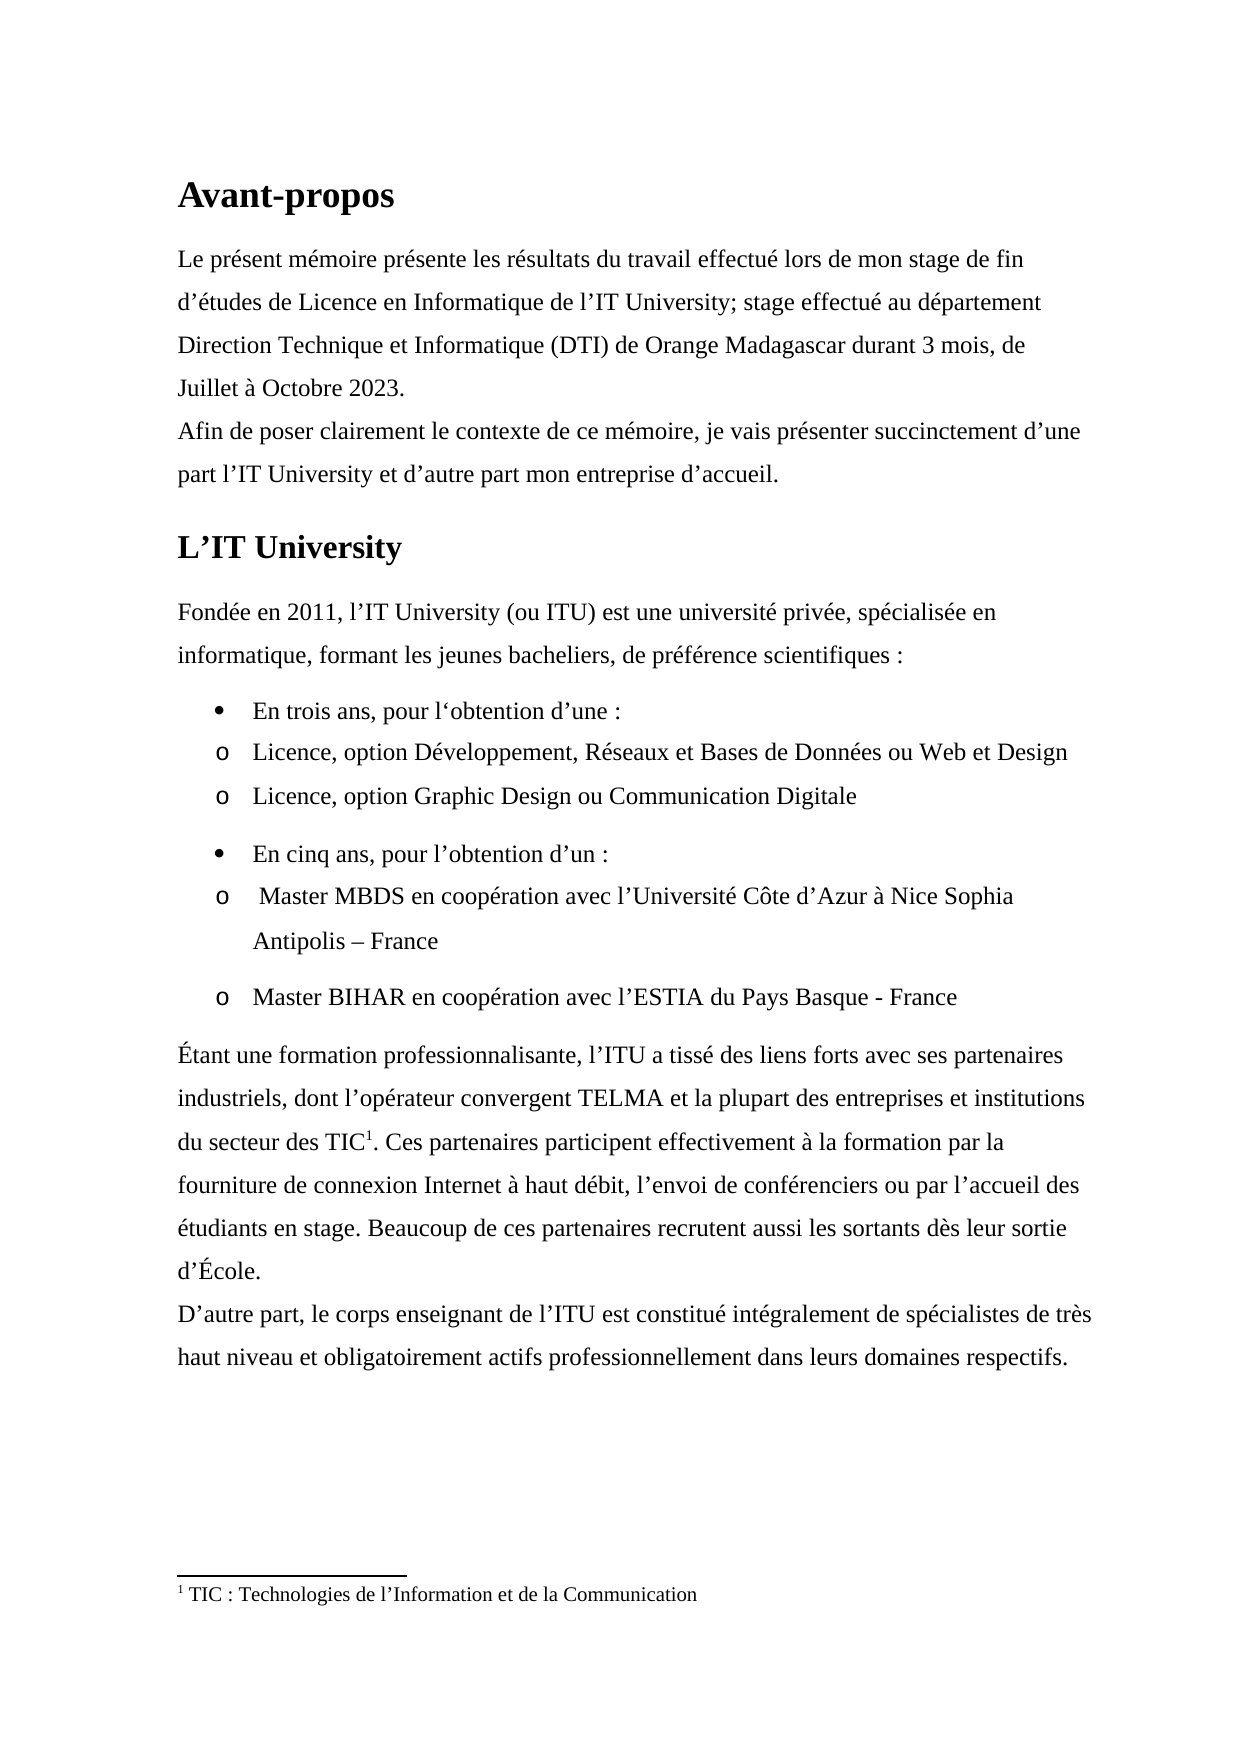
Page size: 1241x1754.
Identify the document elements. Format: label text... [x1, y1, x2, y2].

list Master BIHAR en coopération avec l’ESTIA du Pays Basque - France [215, 982, 1092, 1012]
list En cinq ans, pour l’obtention d’un : [215, 839, 1092, 868]
text Afin de poser clairement le contexte de ce mémoire, je vais présenter succinctement d’une part l’IT University et d’autre part mon entreprise d’accueil. [177, 416, 1092, 488]
list En trois ans, pour l‘obtention d’une : [215, 696, 1092, 725]
text Étant une formation professionnalisante, l’ITU a tissé des liens forts avec ses partenaires industriels, dont l’opérateur convergent TELMA et la plupart des entreprises et institutions du secteur des TIC. Ces partenaires participent effectivement à la formation par la fourniture de connexion Internet à haut débit, l’envoi de conférenciers ou par l’accueil des étudiants en stage. Beaucoup de ces partenaires recrutent aussi les sortants dès leur sortie d’École. D’autre part, le corps enseignant de l’ITU est constitué intégralement de spécialistes de très haut niveau et obligatoirement actifs professionnellement dans leurs domaines respectifs. [177, 1040, 1092, 1414]
list Licence, option Graphic Design ou Communication Digitale [215, 781, 1092, 812]
subtitle Avant-propos [177, 173, 1092, 216]
text Le présent mémoire présente les résultats du travail effectué lors de mon stage de fin d’études de Licence en Informatique de l’IT University; stage effectué au département Direction Technique et Informatique (DTI) de Orange Madagascar durant 3 mois, de Juillet à Octobre 2023. [177, 244, 1092, 402]
list Licence, option Développement, Réseaux et Bases de Données ou Web et Design [215, 737, 1092, 768]
text Fondée en 2011, l’IT University (ou ITU) est une université privée, spécialisée en informatique, formant les jeunes bacheliers, de préférence scientifiques : [177, 597, 1092, 669]
list Master MBDS en coopération avec l’Université Côte d’Azur à Nice Sophia Antipolis – France [215, 881, 1092, 955]
subtitle L’IT University [177, 527, 1092, 566]
